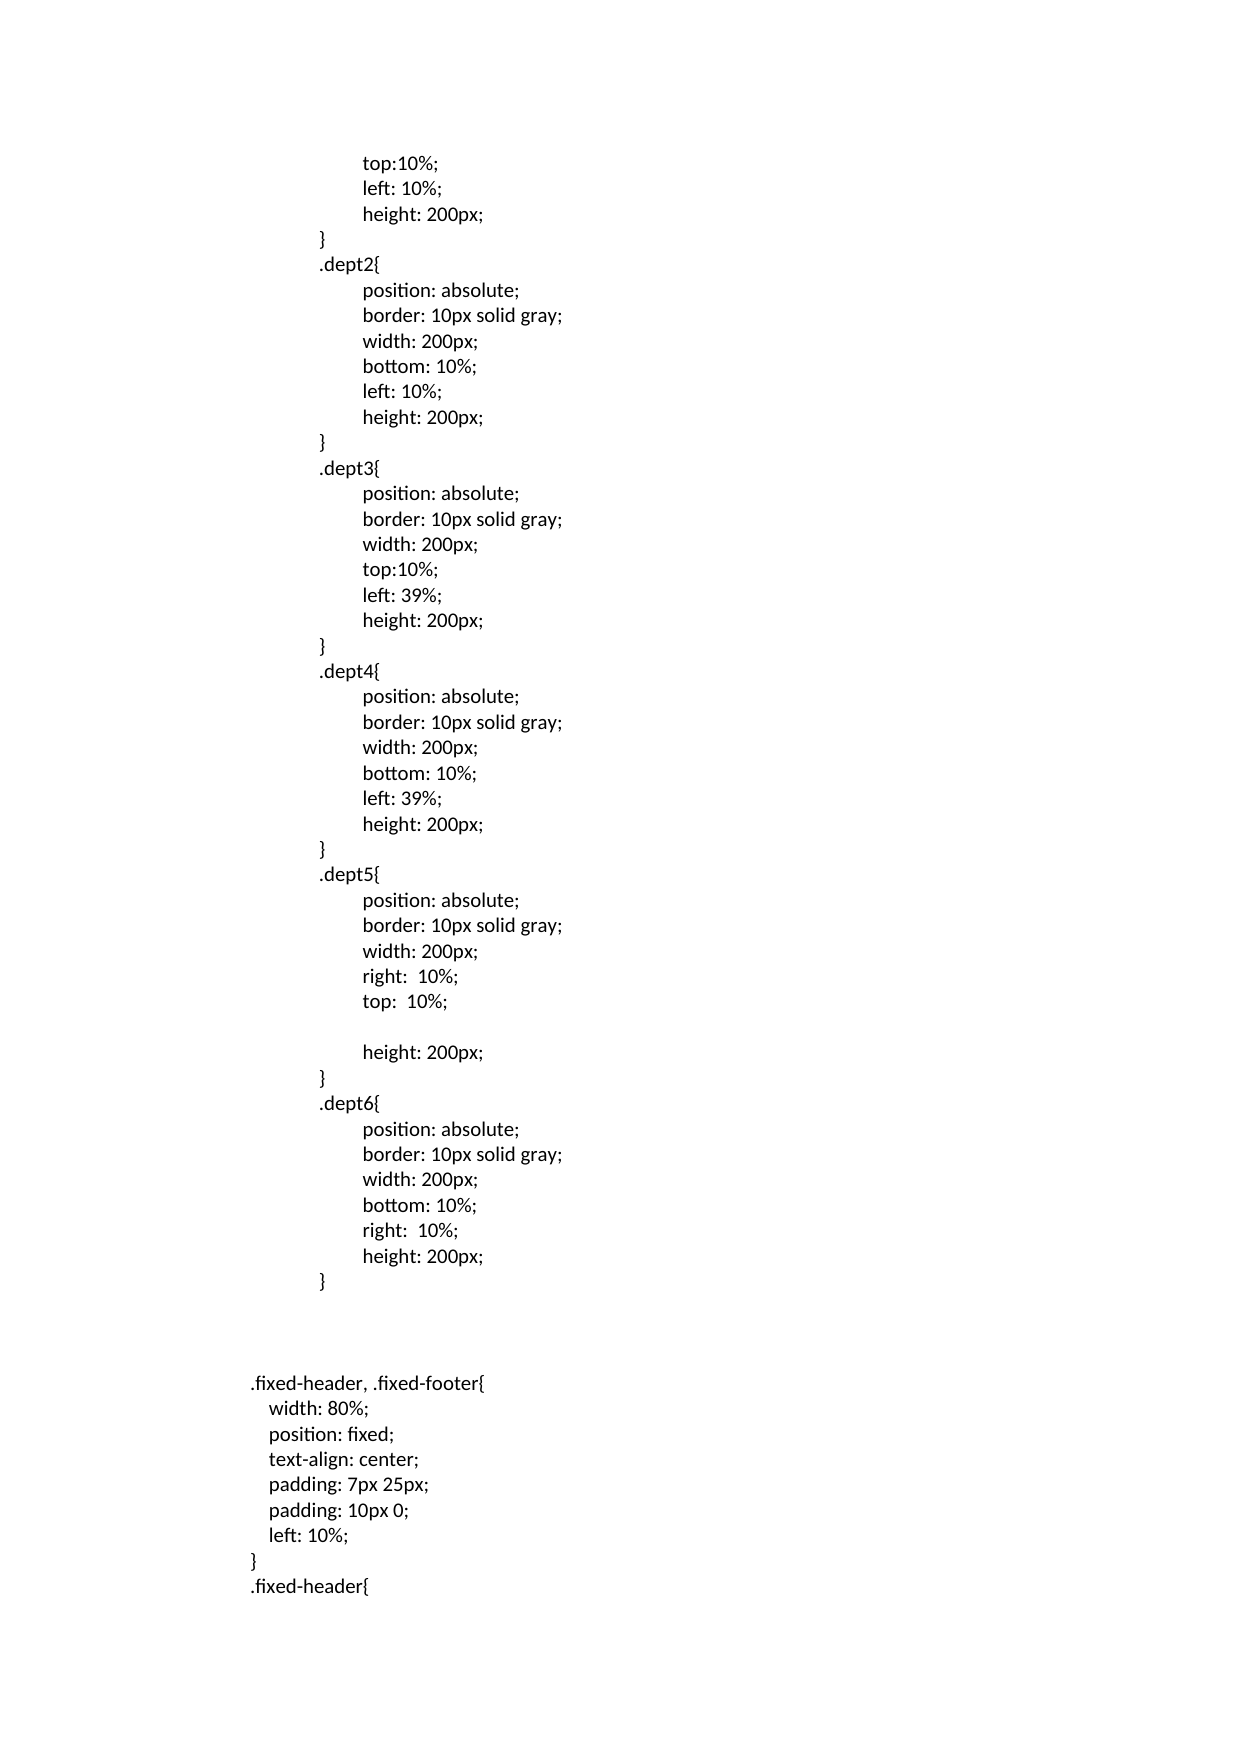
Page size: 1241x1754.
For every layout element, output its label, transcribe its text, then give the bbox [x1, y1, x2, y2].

text } [187, 1065, 1053, 1090]
text border: 10px solid gray; [187, 709, 1053, 734]
text height: 200px; [187, 1039, 1053, 1065]
text width: 200px; [187, 734, 1053, 760]
text height: 200px; [187, 404, 1053, 429]
text .dept3{ [187, 455, 1053, 480]
text } [187, 836, 1053, 862]
text left: 39%; [187, 785, 1053, 811]
text border: 10px solid gray; [187, 506, 1053, 531]
text width: 80%; [187, 1395, 1053, 1421]
text position: absolute; [187, 1116, 1053, 1141]
text .dept4{ [187, 658, 1053, 684]
text } [187, 1268, 1053, 1294]
text bottom: 10%; [187, 760, 1053, 785]
text height: 200px; [187, 607, 1053, 633]
text right: 10%; [187, 963, 1053, 989]
text .fixed-header, .fixed-footer{ [187, 1370, 1053, 1395]
text .dept5{ [187, 862, 1053, 887]
text position: absolute; [187, 684, 1053, 709]
text text-align: center; [187, 1446, 1053, 1472]
text } [187, 1548, 1053, 1573]
text position: absolute; [187, 277, 1053, 302]
text border: 10px solid gray; [187, 1141, 1053, 1167]
text .fixed-header{ [187, 1573, 1053, 1599]
text width: 200px; [187, 328, 1053, 353]
text height: 200px; [187, 1243, 1053, 1268]
text .dept6{ [187, 1090, 1053, 1116]
text bottom: 10%; [187, 353, 1053, 379]
text left: 10%; [187, 175, 1053, 201]
text border: 10px solid gray; [187, 912, 1053, 938]
text position: absolute; [187, 480, 1053, 506]
text width: 200px; [187, 938, 1053, 963]
text position: absolute; [187, 887, 1053, 912]
text } [187, 429, 1053, 455]
text top:10%; [187, 557, 1053, 582]
text left: 39%; [187, 582, 1053, 607]
text bottom: 10%; [187, 1192, 1053, 1217]
text top:10%; [187, 150, 1053, 175]
text width: 200px; [187, 531, 1053, 557]
text padding: 7px 25px; [187, 1472, 1053, 1497]
text position: fixed; [187, 1421, 1053, 1446]
text } [187, 226, 1053, 252]
text height: 200px; [187, 811, 1053, 836]
text left: 10%; [187, 1522, 1053, 1548]
text width: 200px; [187, 1167, 1053, 1192]
text padding: 10px 0; [187, 1497, 1053, 1522]
text } [187, 633, 1053, 658]
text .dept2{ [187, 252, 1053, 277]
text border: 10px solid gray; [187, 302, 1053, 328]
text height: 200px; [187, 201, 1053, 226]
text right: 10%; [187, 1217, 1053, 1243]
text left: 10%; [187, 379, 1053, 404]
text top: 10%; [187, 989, 1053, 1014]
